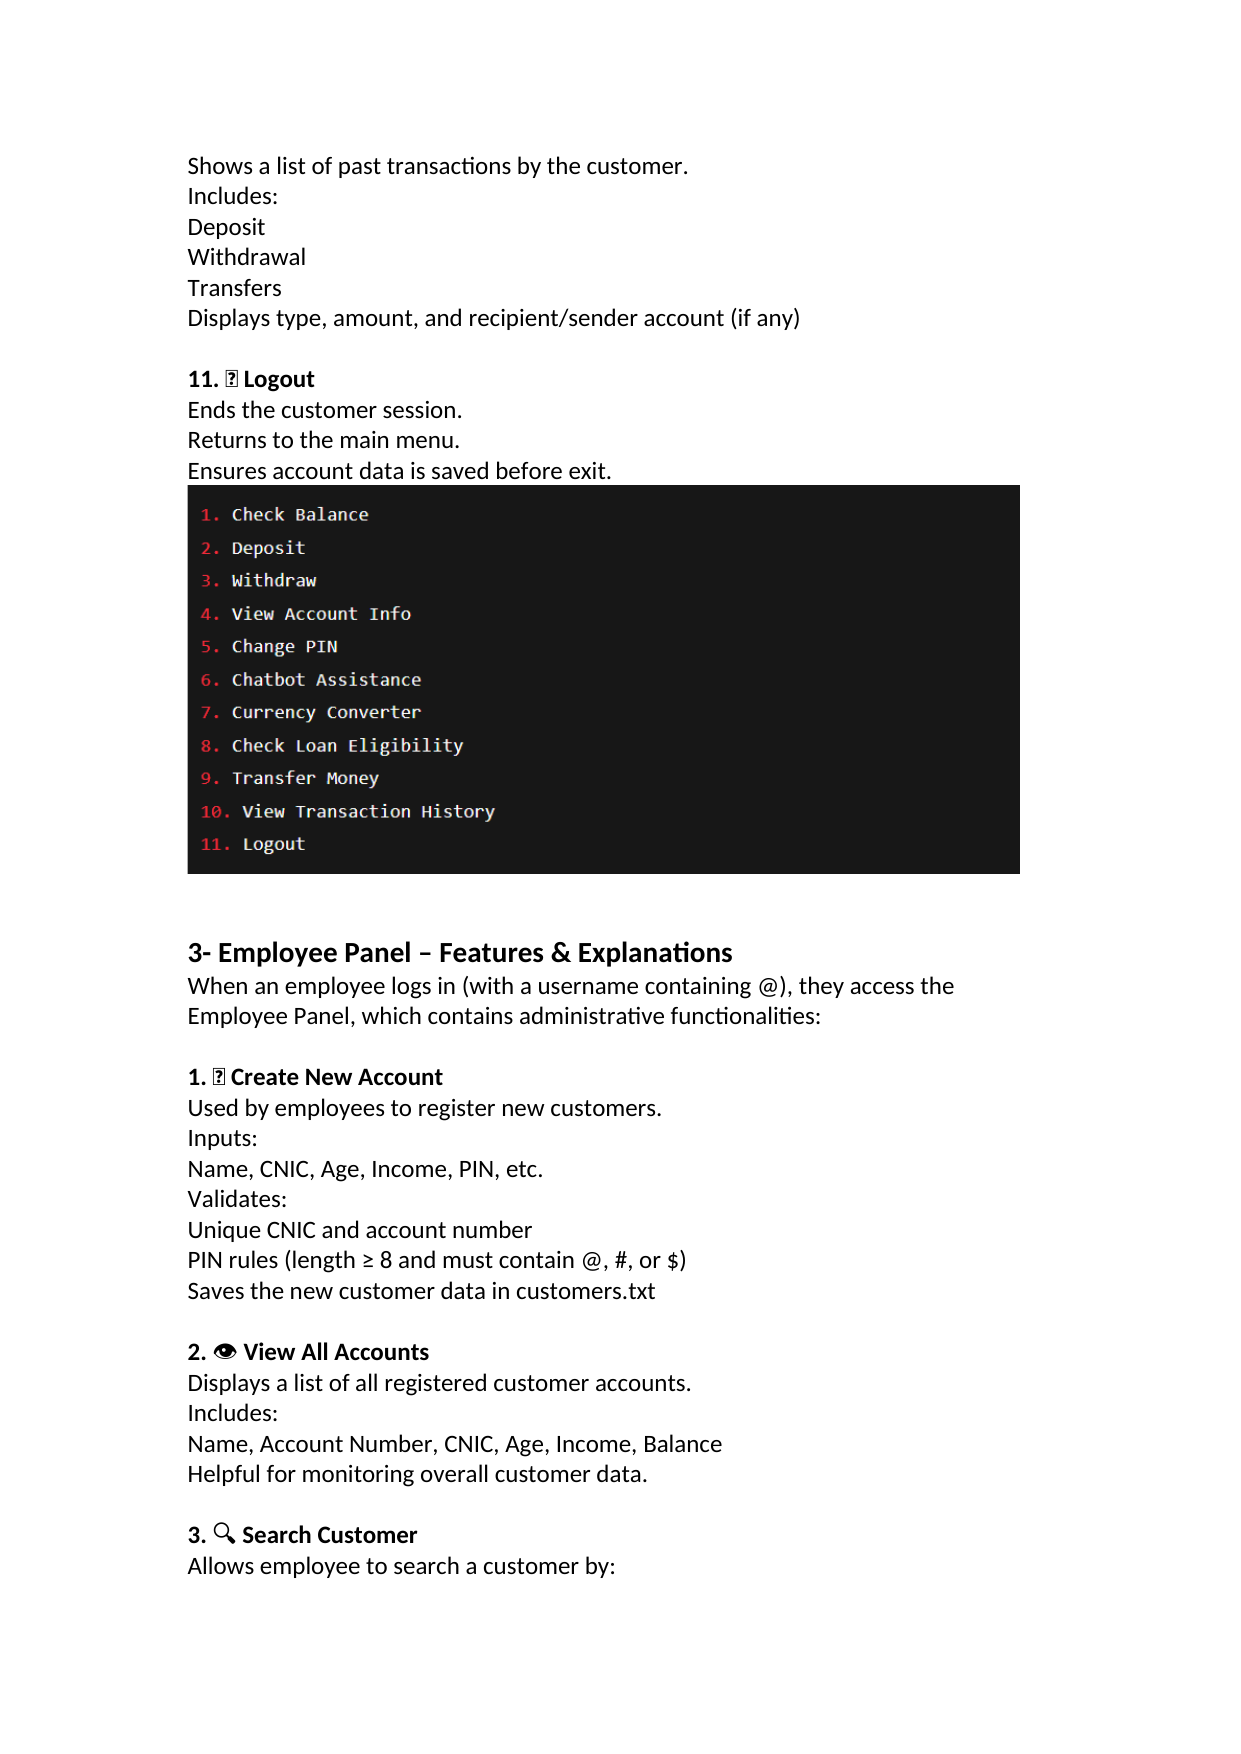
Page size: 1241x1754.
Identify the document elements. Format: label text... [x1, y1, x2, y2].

text Ends the customer session. [187, 394, 1053, 425]
text Includes: [187, 181, 1053, 211]
text Validates: [187, 1183, 1053, 1214]
text Returns to the main menu. [187, 425, 1053, 455]
text Transfers [187, 272, 1053, 303]
text Allows employee to search a customer by: [187, 1550, 1053, 1580]
text PIN rules (length ≥ 8 and must contain @, #, or $) [187, 1244, 1053, 1275]
text Name, Account Number, CNIC, Age, Income, Balance [187, 1428, 1053, 1458]
text Deposit [187, 211, 1053, 242]
text Helpful for monitoring overall customer data. [187, 1458, 1053, 1489]
text 3. 🔍 Search Customer [187, 1519, 1053, 1550]
text Shows a list of past transactions by the customer. [187, 150, 1053, 181]
text Unique CNIC and account number [187, 1214, 1053, 1244]
text Ensures account data is saved before exit. [187, 455, 1053, 486]
list Employee Panel – Features & Explanations [187, 934, 1053, 970]
text When an employee logs in (with a username containing @), they access the Employee Panel, which contains administrative functionalities: [187, 970, 1053, 1031]
text 2. 👁️ View All Accounts [187, 1336, 1053, 1367]
text Displays type, amount, and recipient/sender account (if any) [187, 303, 1053, 333]
text 11. 🚪 Logout [187, 364, 1053, 394]
picture [187, 485, 1020, 874]
text Displays a list of all registered customer accounts. [187, 1367, 1053, 1397]
text Includes: [187, 1397, 1053, 1428]
text 1. ➕ Create New Account [187, 1061, 1053, 1092]
text Used by employees to register new customers. [187, 1092, 1053, 1122]
text Inputs: [187, 1122, 1053, 1153]
text Name, CNIC, Age, Income, PIN, etc. [187, 1153, 1053, 1183]
text Saves the new customer data in customers.txt [187, 1275, 1053, 1306]
text Withdrawal [187, 242, 1053, 272]
